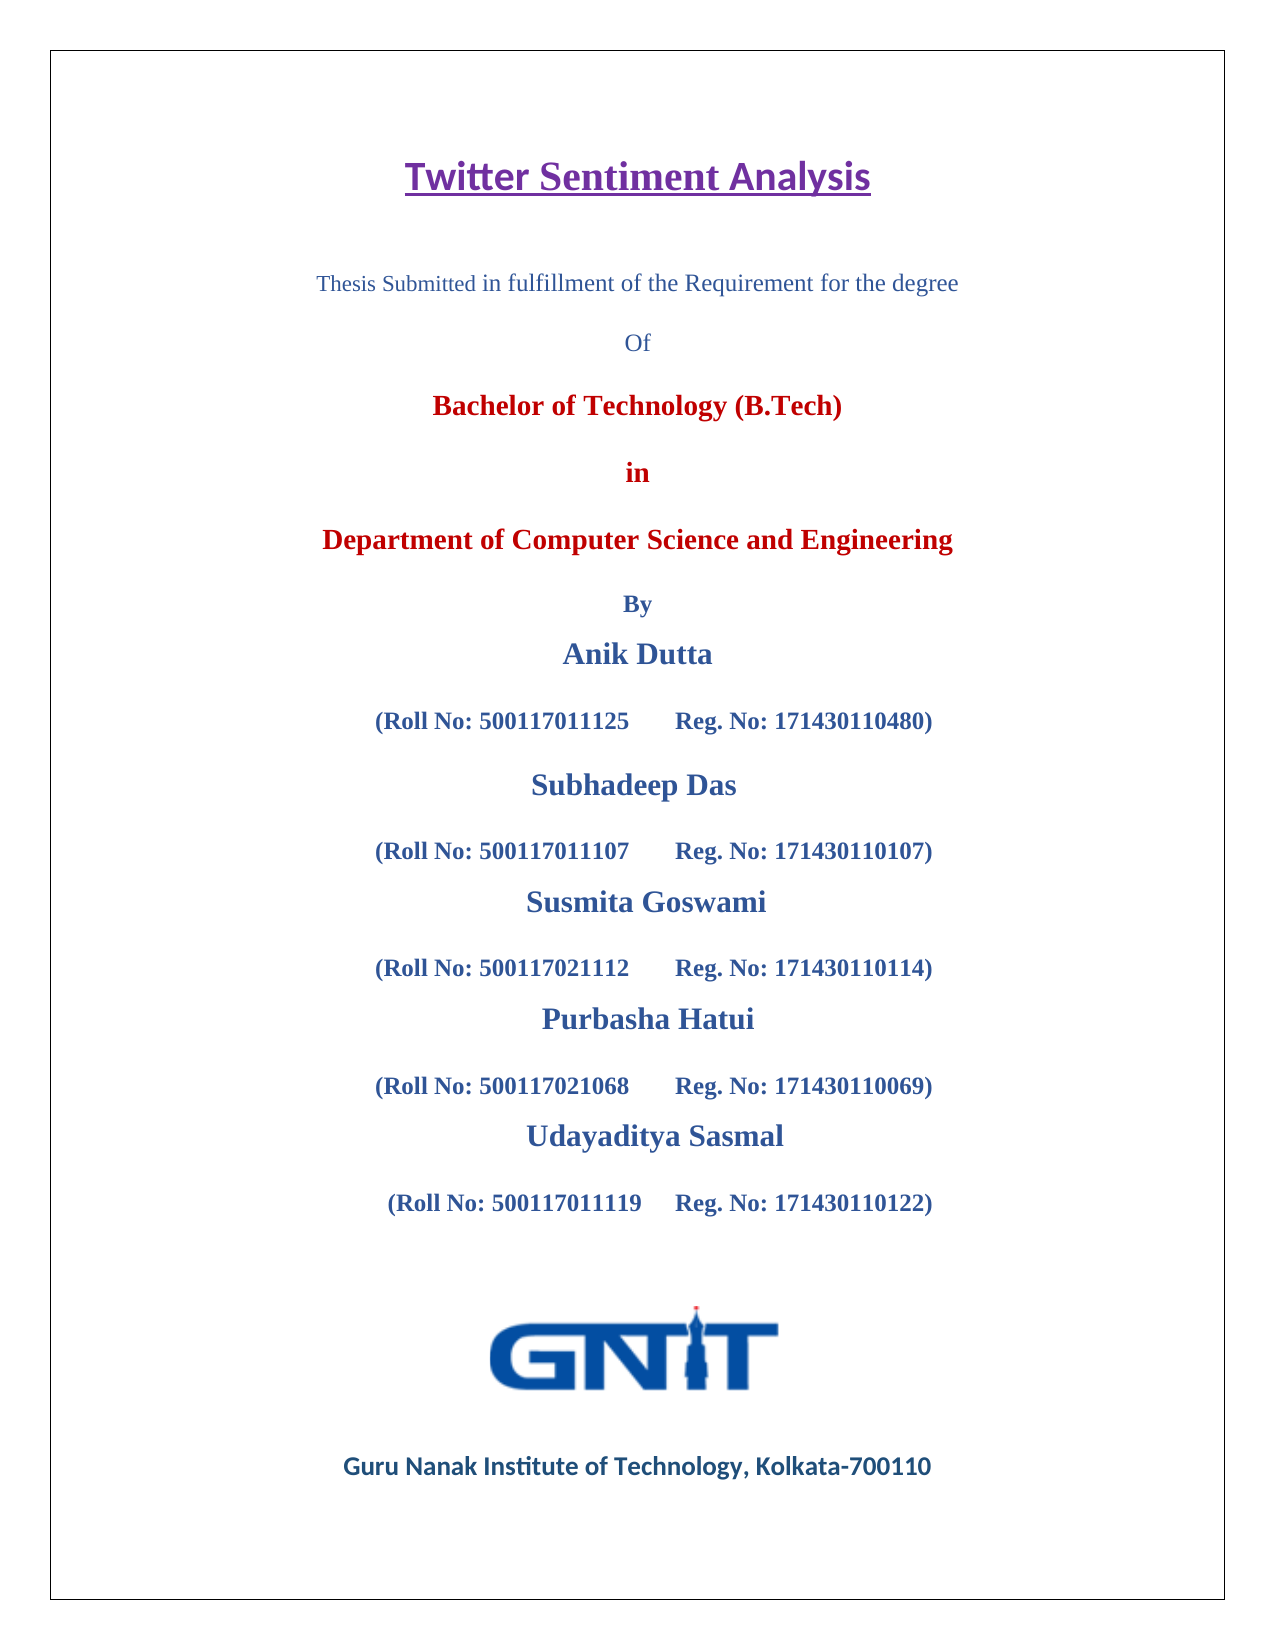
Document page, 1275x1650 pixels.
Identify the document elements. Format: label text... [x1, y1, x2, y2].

picture [489, 1306, 786, 1405]
text Subhadeep Das [300, 766, 1125, 802]
text Twitter Sentiment Analysis [150, 150, 1125, 201]
text By Anik Dutta [150, 589, 1125, 671]
text Of [150, 328, 1125, 357]
text (Roll No: 500117011107 Reg. No: 171430110107) Susmita Goswami [300, 836, 1125, 919]
text (Roll No: 500117011119 Reg. No: 171430110122) [150, 1188, 1125, 1217]
text in [150, 455, 1125, 488]
text Bachelor of Technology (B.Tech) [150, 388, 1125, 421]
text Guru Nanak Institute of Technology, Kolkata-700110 [150, 1449, 1125, 1482]
text (Roll No: 500117011125 Reg. No: 171430110480) [300, 706, 1125, 735]
text Thesis Submitted in fulfillment of the Requirement for the degree [150, 268, 1125, 297]
text Department of Computer Science and Engineering [150, 522, 1125, 555]
text (Roll No: 500117021112 Reg. No: 171430110114) Purbasha Hatui [300, 953, 1125, 1036]
text (Roll No: 500117021068 Reg. No: 171430110069) Udayaditya Sasmal [300, 1071, 1125, 1153]
